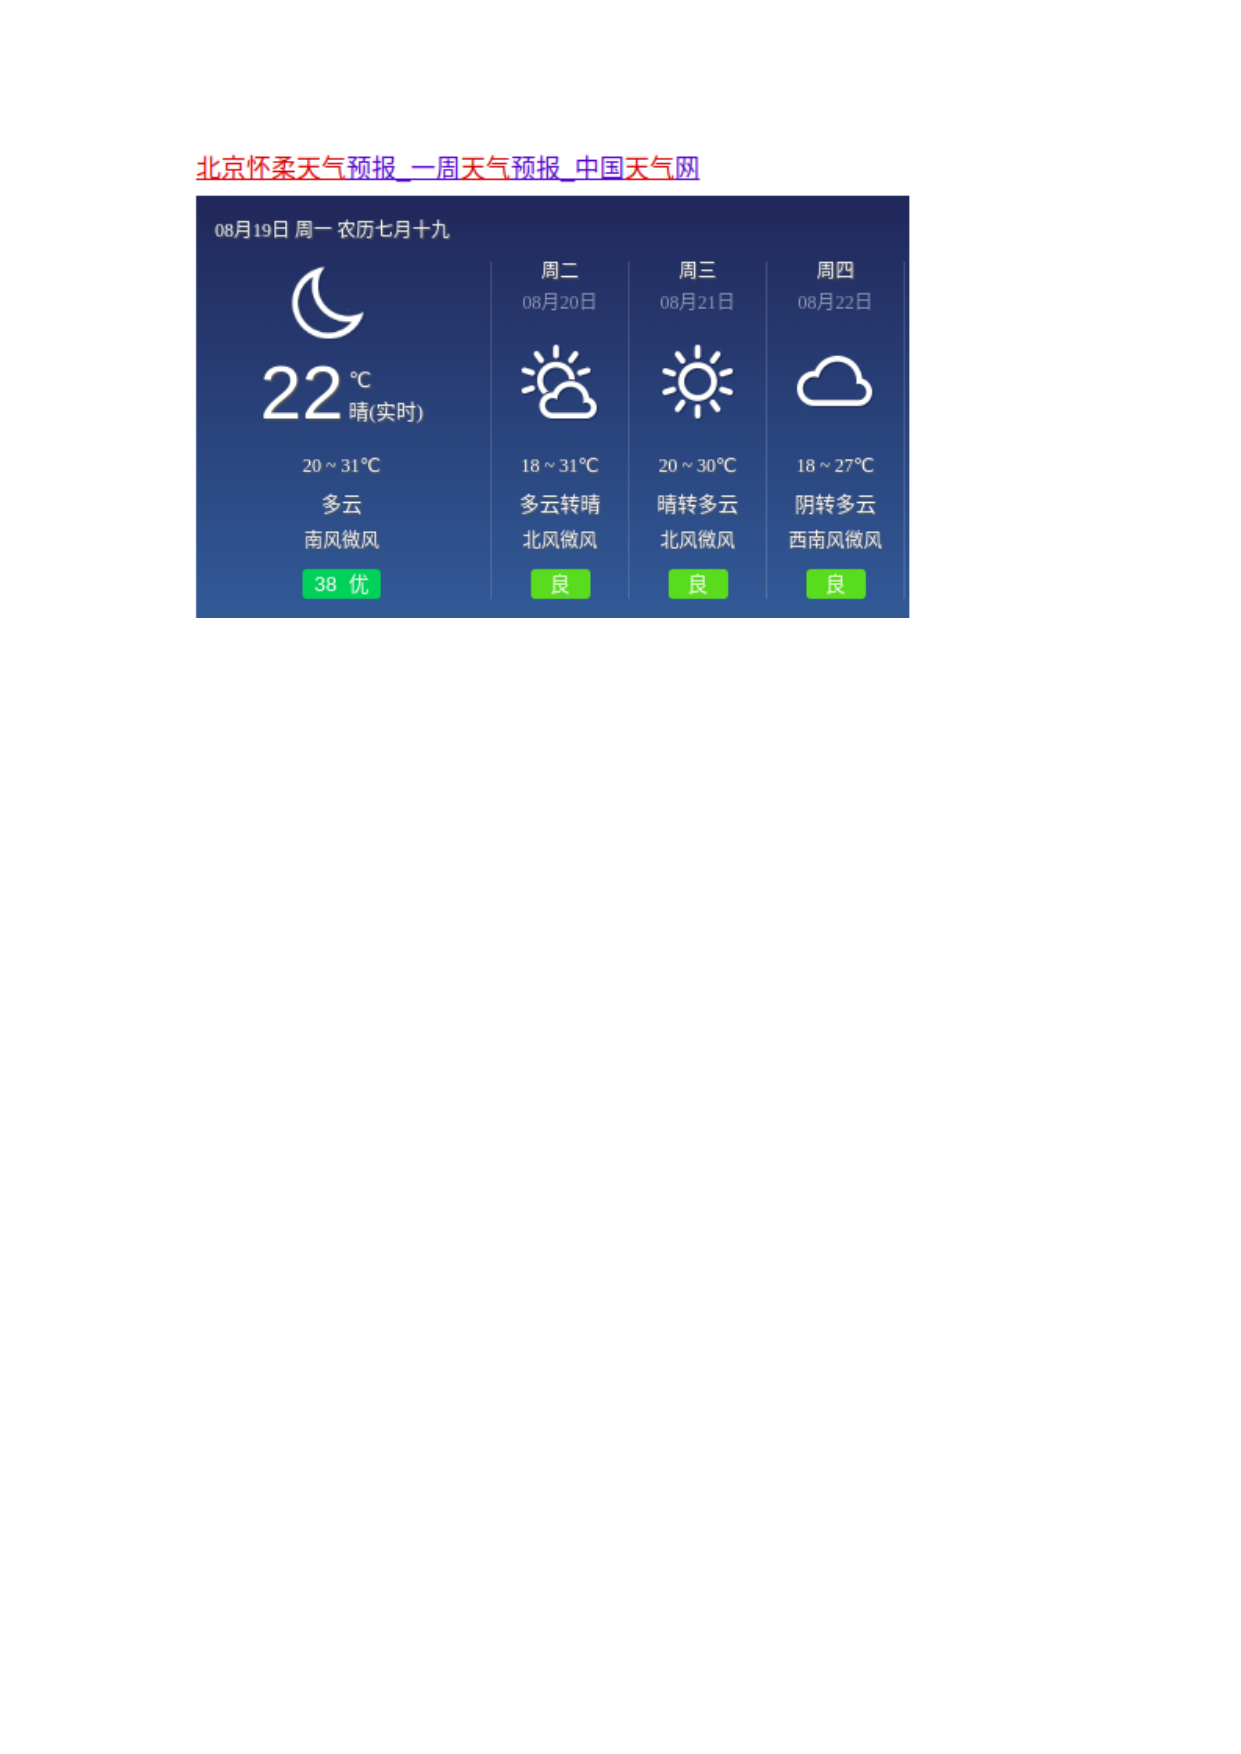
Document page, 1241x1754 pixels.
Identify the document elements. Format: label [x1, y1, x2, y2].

picture [187, 150, 910, 618]
